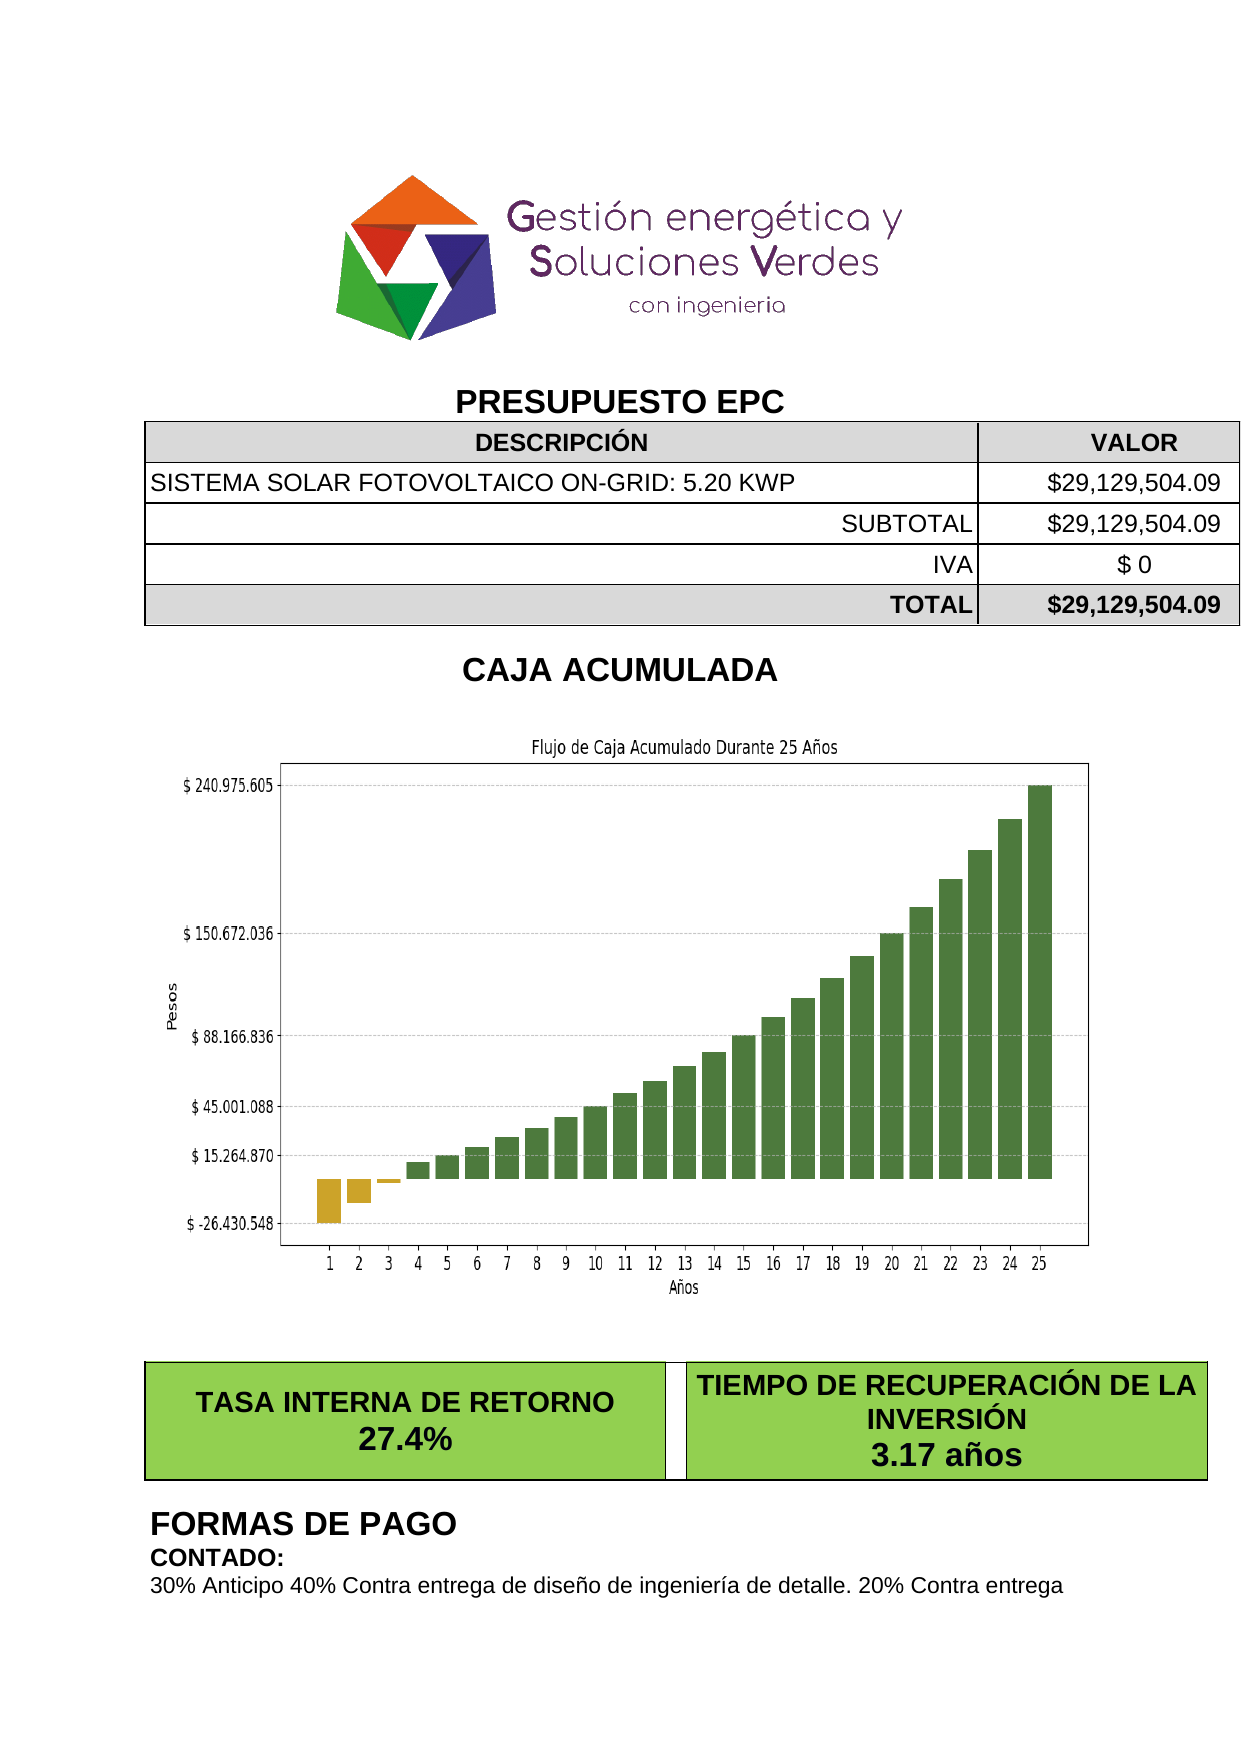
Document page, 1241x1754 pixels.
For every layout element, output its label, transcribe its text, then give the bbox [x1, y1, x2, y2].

text CAJA ACUMULADA [150, 650, 1090, 688]
table_cell SUBTOTAL [146, 504, 977, 543]
table_cell IVA [146, 545, 977, 584]
picture [150, 688, 1192, 1314]
table_cell $29,129,504.09 [979, 504, 1239, 543]
text CONTADO: [150, 1543, 1090, 1572]
text FORMAS DE PAGO [150, 1504, 1090, 1543]
table_cell $ 0 [979, 545, 1239, 584]
table_header DESCRIPCIÓN [146, 422, 978, 462]
picture [307, 149, 933, 359]
table_header TIEMPO DE RECUPERACIÓN DE LA INVERSIÓN 3.17 años [687, 1363, 1207, 1479]
table_header TASA INTERNA DE RETORNO 27.4% [146, 1363, 665, 1479]
table_header [666, 1363, 686, 1479]
table_cell SISTEMA SOLAR FOTOVOLTAICO ON-GRID: 5.20 KWP [146, 463, 977, 502]
table_cell TOTAL [146, 585, 977, 624]
table_cell $29,129,504.09 [979, 463, 1239, 502]
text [150, 1572, 1090, 1598]
table_cell $29,129,504.09 [979, 585, 1239, 624]
table_header VALOR [979, 422, 1239, 462]
text PRESUPUESTO EPC [150, 382, 1090, 421]
